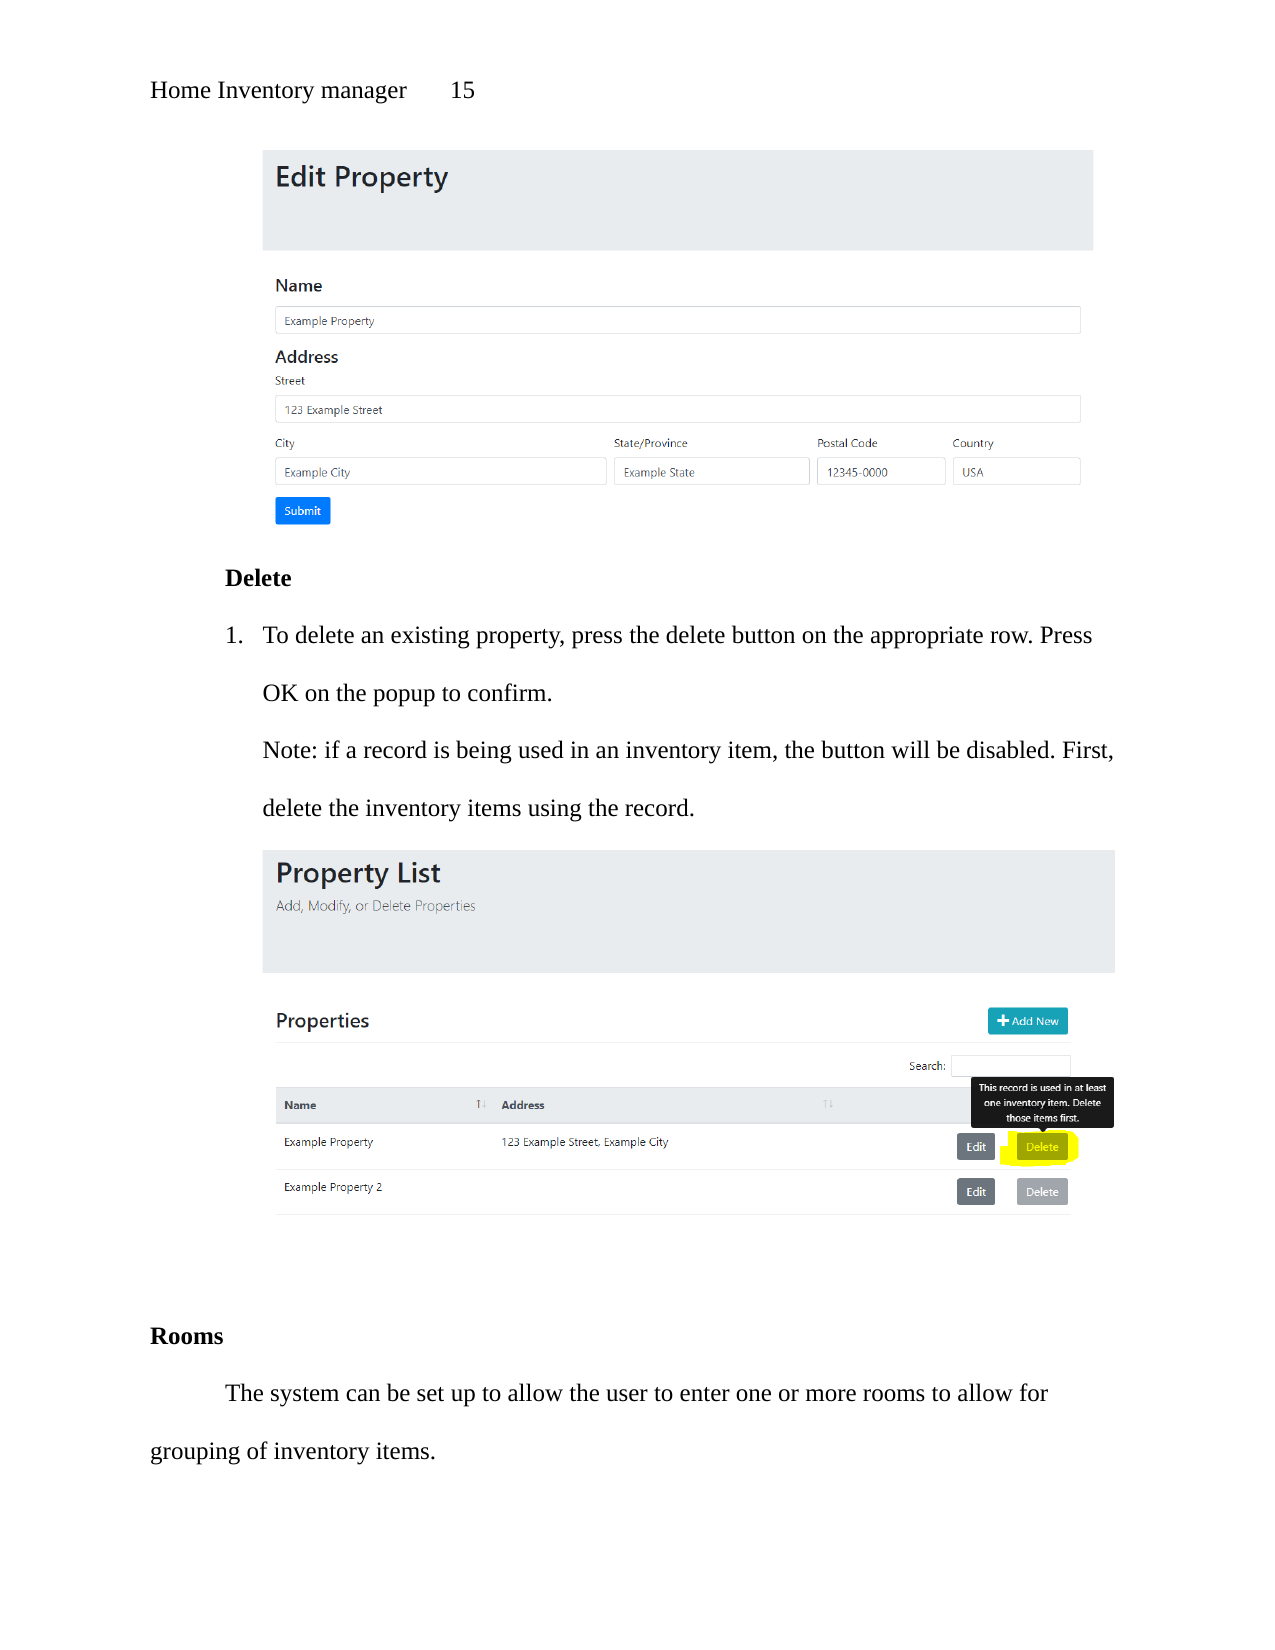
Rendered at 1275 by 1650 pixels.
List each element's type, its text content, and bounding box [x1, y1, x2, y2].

text The system can be set up to allow the user to enter one or more rooms to allow for grouping of inventory items. [150, 1378, 1125, 1464]
picture [262, 850, 1115, 1235]
list Note: if a record is being used in an inventory item, the button will be disabled. First, delete the inventory items using the record. [262, 736, 1125, 822]
subtitle Rooms [150, 1321, 1125, 1349]
list To delete an existing property, press the delete button on the appropriate row. Press OK on the popup to confirm. [225, 621, 1125, 707]
picture [262, 150, 1094, 535]
subtitle Delete [150, 563, 1125, 592]
